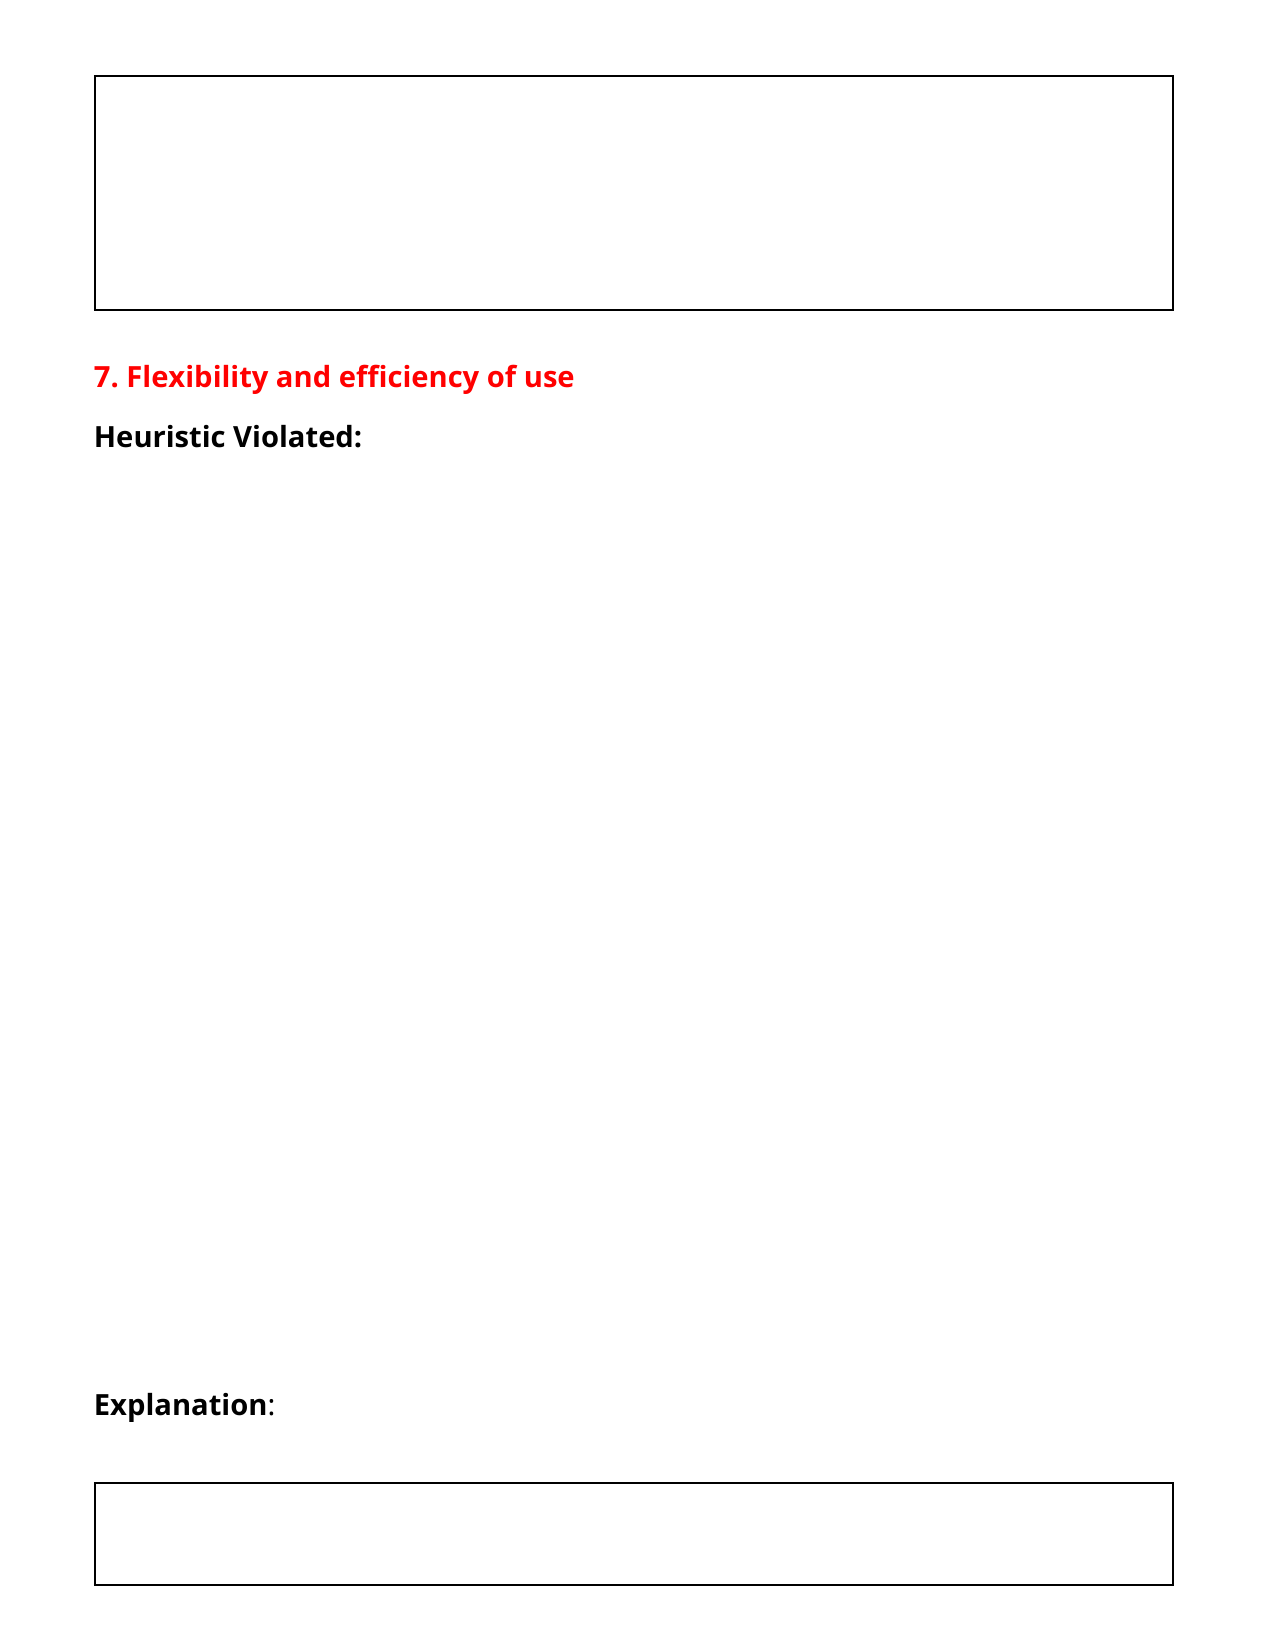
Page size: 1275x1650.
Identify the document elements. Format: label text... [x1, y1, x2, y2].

table_header [96, 77, 1172, 309]
text 7. Flexibility and efficiency of use Heuristic Violated: [94, 356, 1172, 456]
table_header [96, 1484, 1172, 1584]
text Explanation: [94, 1384, 1172, 1423]
